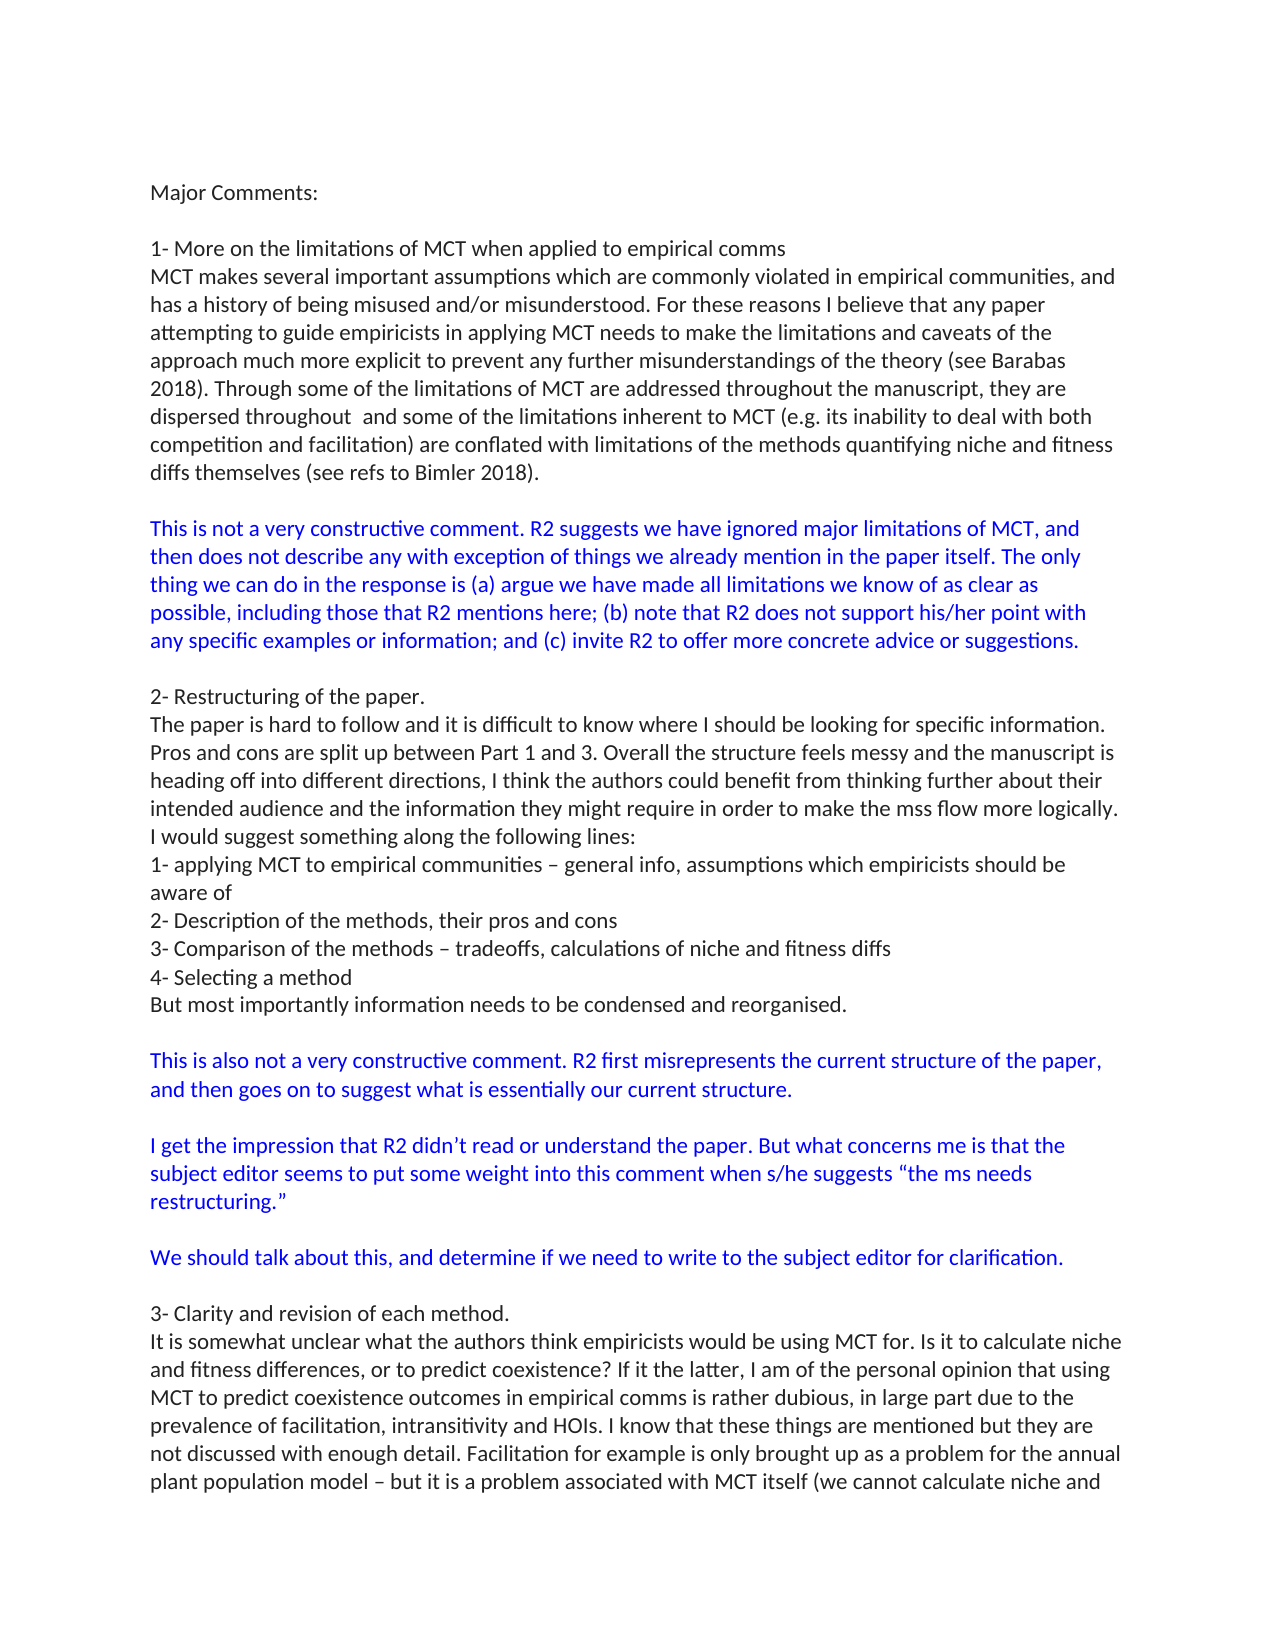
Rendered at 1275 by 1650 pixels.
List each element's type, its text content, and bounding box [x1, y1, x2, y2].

text I get the impression that R2 didn’t read or understand the paper. But what concerns me is that the subject editor seems to put some weight into this comment when s/he suggests “the ms needs restructuring.” [150, 1131, 1125, 1215]
text This is not a very constructive comment. R2 suggests we have ignored major limitations of MCT, and then does not describe any with exception of things we already mention in the paper itself. The only thing we can do in the response is (a) argue we have made all limitations we know of as clear as possible, including those that R2 mentions here; (b) note that R2 does not support his/her point with any specific examples or information; and (c) invite R2 to offer more concrete advice or suggestions. [150, 514, 1125, 654]
text This is also not a very constructive comment. R2 first misrepresents the current structure of the paper, and then goes on to suggest what is essentially our current structure. [150, 1047, 1125, 1103]
text 2- Restructuring of the paper. The paper is hard to follow and it is difficult to know where I should be looking for specific information. Pros and cons are split up between Part 1 and 3. Overall the structure feels messy and the manuscript is heading off into different directions, I think the authors could benefit from thinking further about their intended audience and the information they might require in order to make the mss flow more logically. I would suggest something along the following lines: 1- applying MCT to empirical communities – general info, assumptions which empiricists should be aware of 2- Description of the methods, their pros and cons 3- Comparison of the methods – tradeoffs, calculations of niche and fitness diffs 4- Selecting a method But most importantly information needs to be condensed and reorganised. [150, 654, 1125, 1047]
text We should talk about this, and determine if we need to write to the subject editor for clarification. [150, 1243, 1125, 1271]
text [150, 150, 1125, 514]
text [150, 1271, 1125, 1495]
